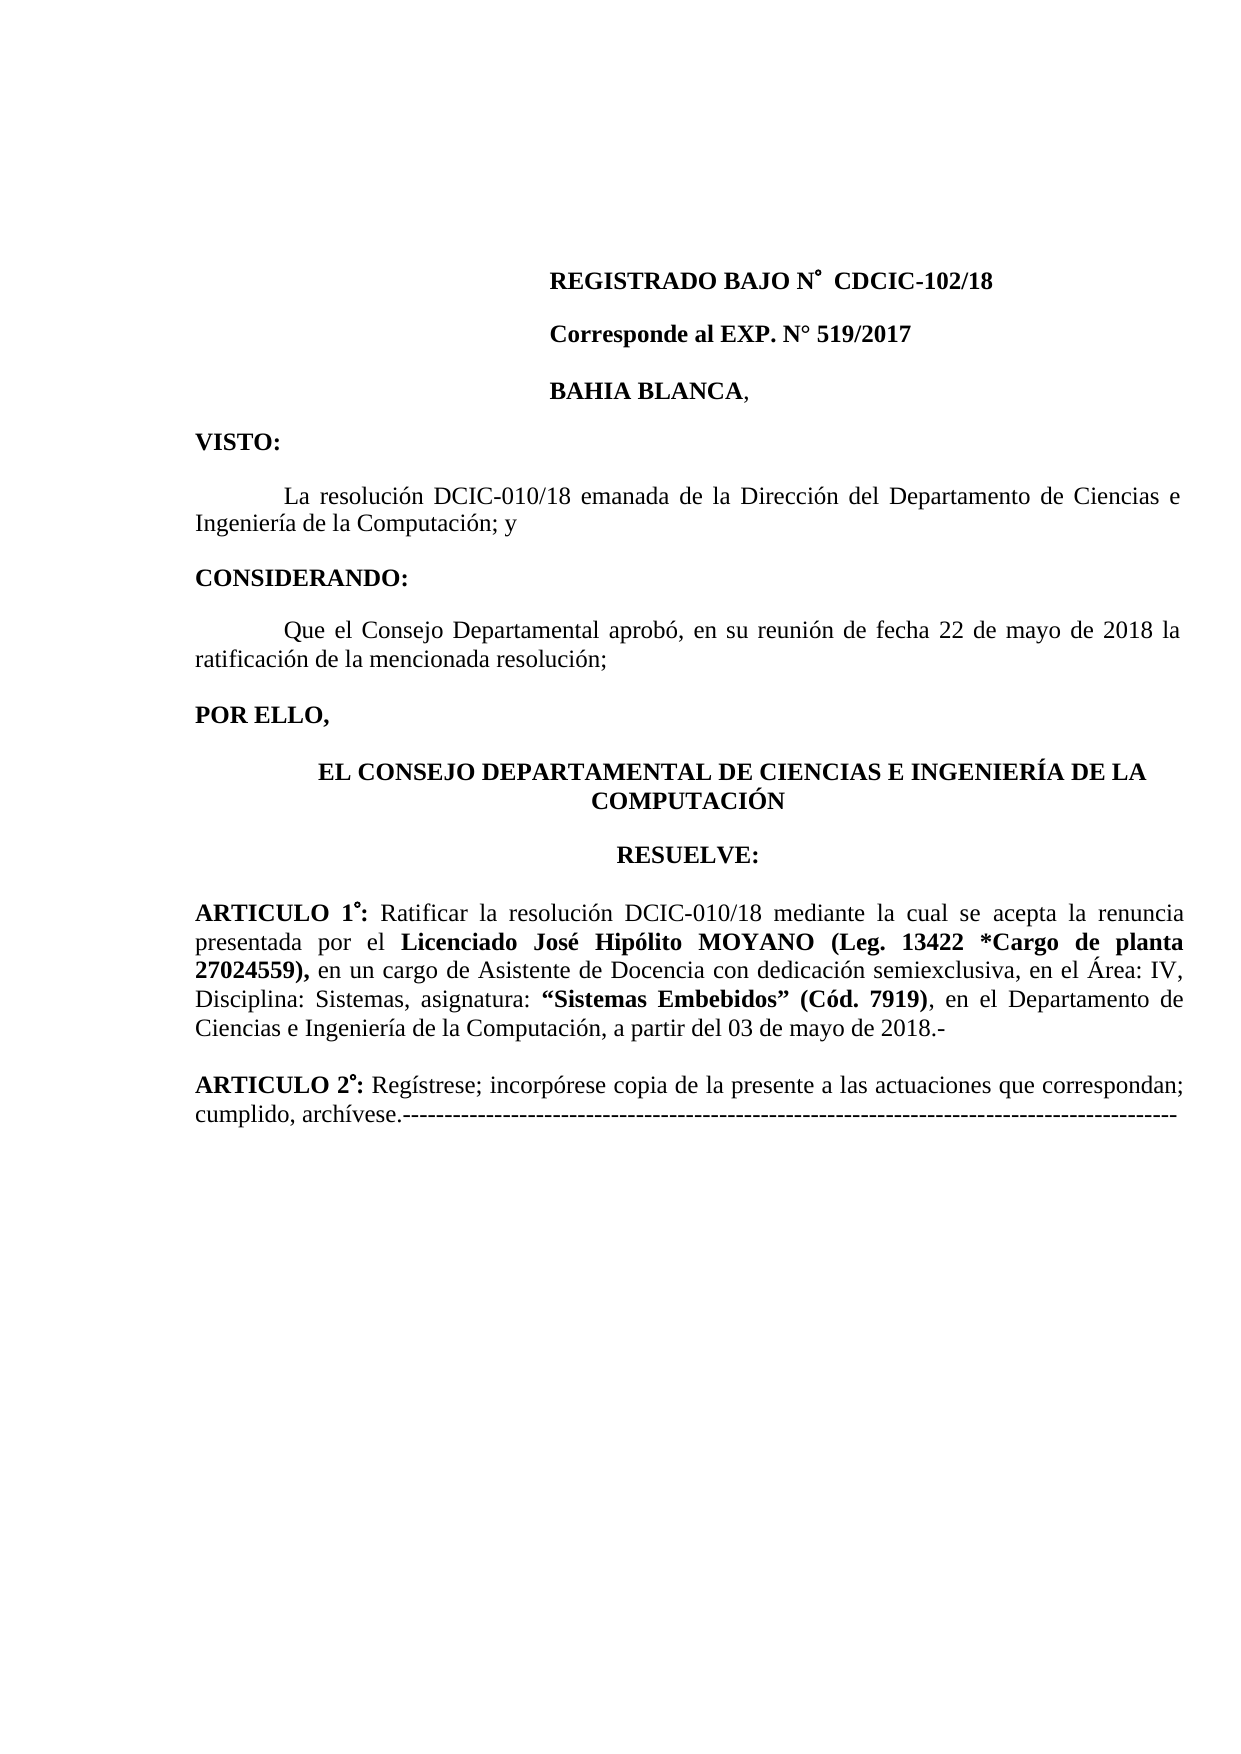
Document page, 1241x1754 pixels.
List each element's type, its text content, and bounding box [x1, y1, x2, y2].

text REGISTRADO BAJO N CDCIC-102/18 [195, 266, 1181, 294]
text Que el Consejo Departamental aprobó, en su reunión de fecha 22 de mayo de 2018 la ratificación de la mencionada resolución; [195, 615, 1181, 673]
text EL CONSEJO DEPARTAMENTAL DE CIENCIAS E INGENIERÍA DE LA COMPUTACIÓN [195, 757, 1181, 815]
text BAHIA BLANCA, [195, 376, 1181, 405]
text VISTO: [195, 429, 1181, 456]
text POR ELLO, [195, 702, 1181, 729]
text Corresponde al EXP. N° 519/2017 [195, 319, 1181, 347]
text La resolución DCIC-010/18 emanada de la Dirección del Departamento de Ciencias e Ingeniería de la Computación; y [195, 483, 1181, 537]
text RESUELVE: [195, 842, 1181, 869]
text ARTICULO 2: Regístrese; incorpórese copia de la presente a las actuaciones que correspondan; cumplido, archívese.--------------------------------------------------------------------------------------------- [195, 1070, 1184, 1128]
text CONSIDERANDO: [195, 564, 1181, 591]
text ARTICULO 1: Ratificar la resolución DCIC-010/18 mediante la cual se acepta la renuncia presentada por el Licenciado José Hipólito MOYANO (Leg. 13422 *Cargo de planta 27024559), en un cargo de Asistente de Docencia con dedicación semiexclusiva, en el Área: IV, Disciplina: Sistemas, asignatura: “Sistemas Embebidos” (Cód. 7919), en el Departamento de Ciencias e Ingeniería de la Computación, a partir del 03 de mayo de 2018.- [195, 898, 1184, 1042]
